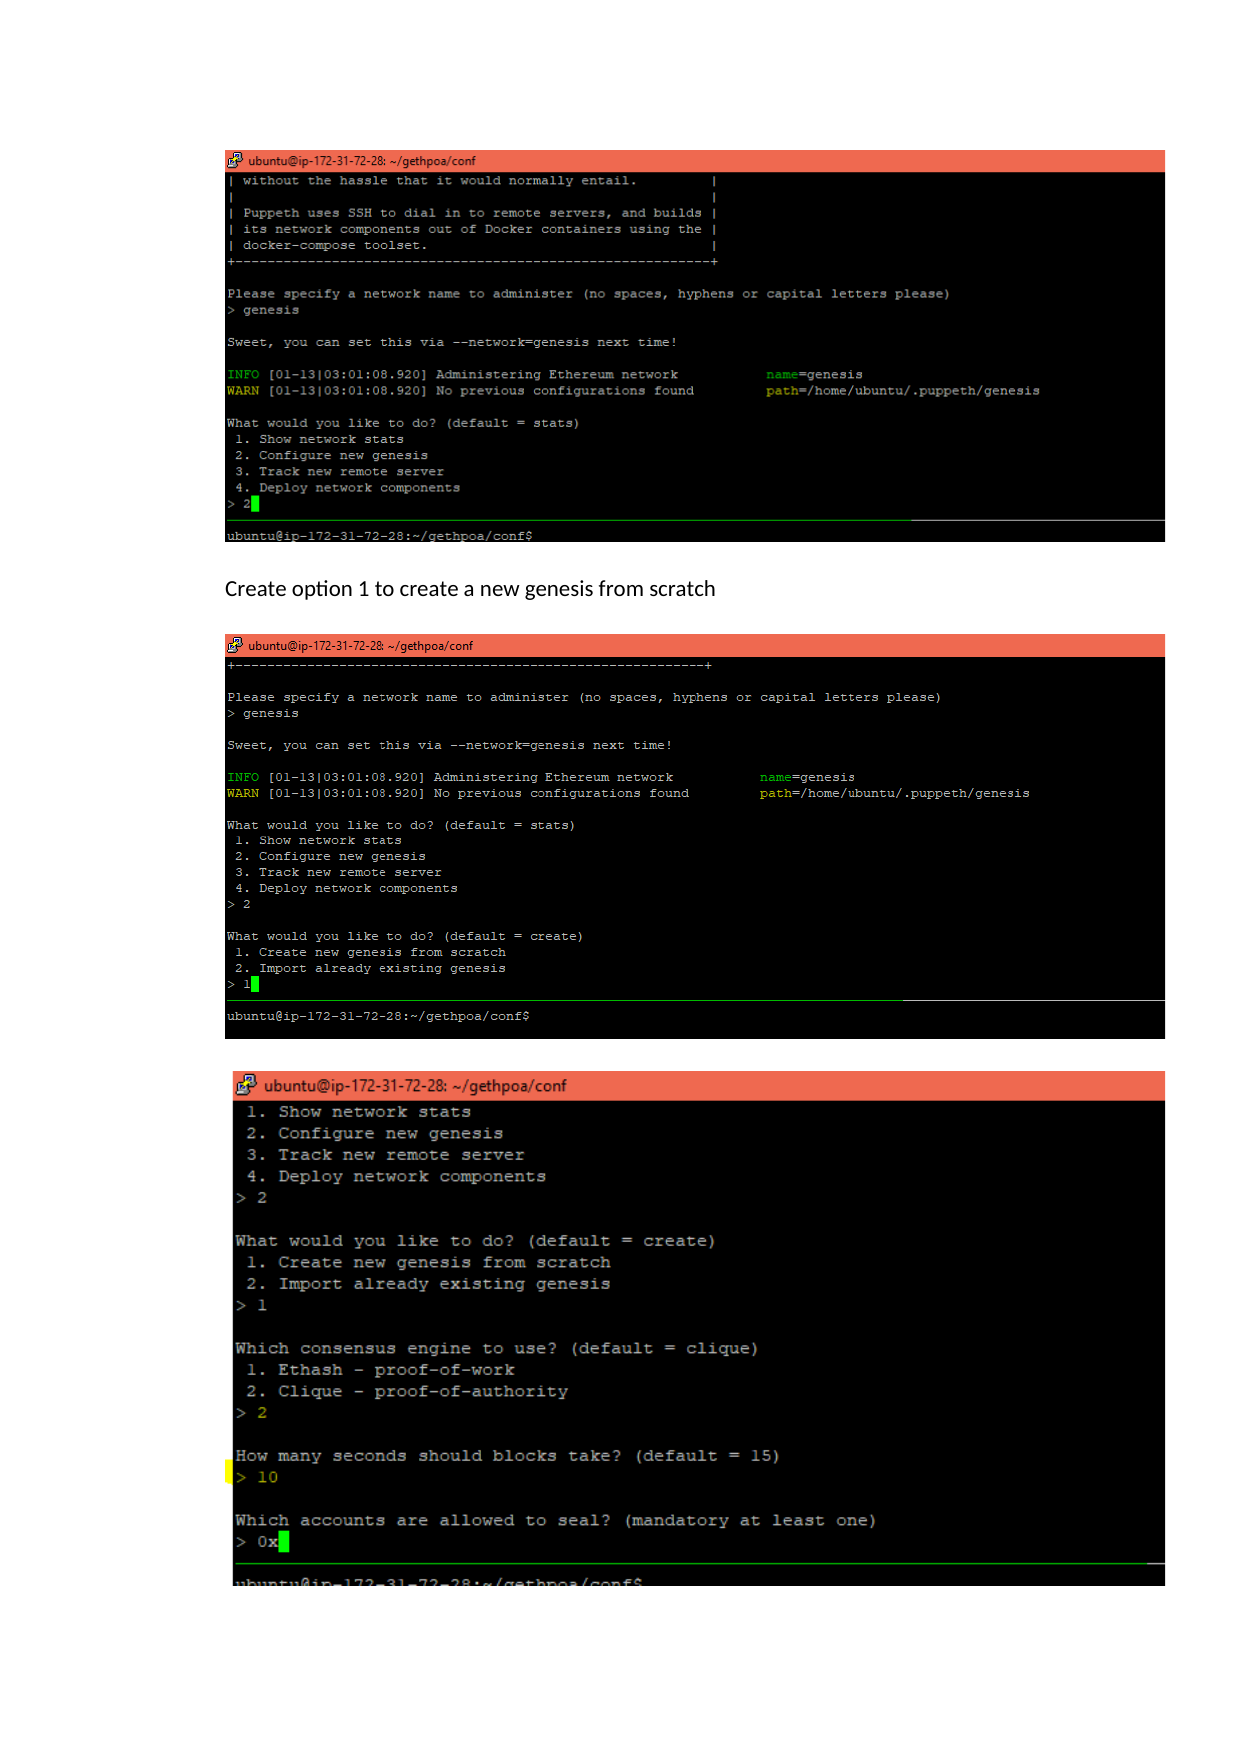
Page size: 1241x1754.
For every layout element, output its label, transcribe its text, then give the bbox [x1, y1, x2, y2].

picture [225, 634, 1166, 1039]
picture [225, 150, 1166, 542]
list Create option 1 to create a new genesis from scratch [225, 574, 1090, 602]
picture [225, 1071, 1166, 1586]
